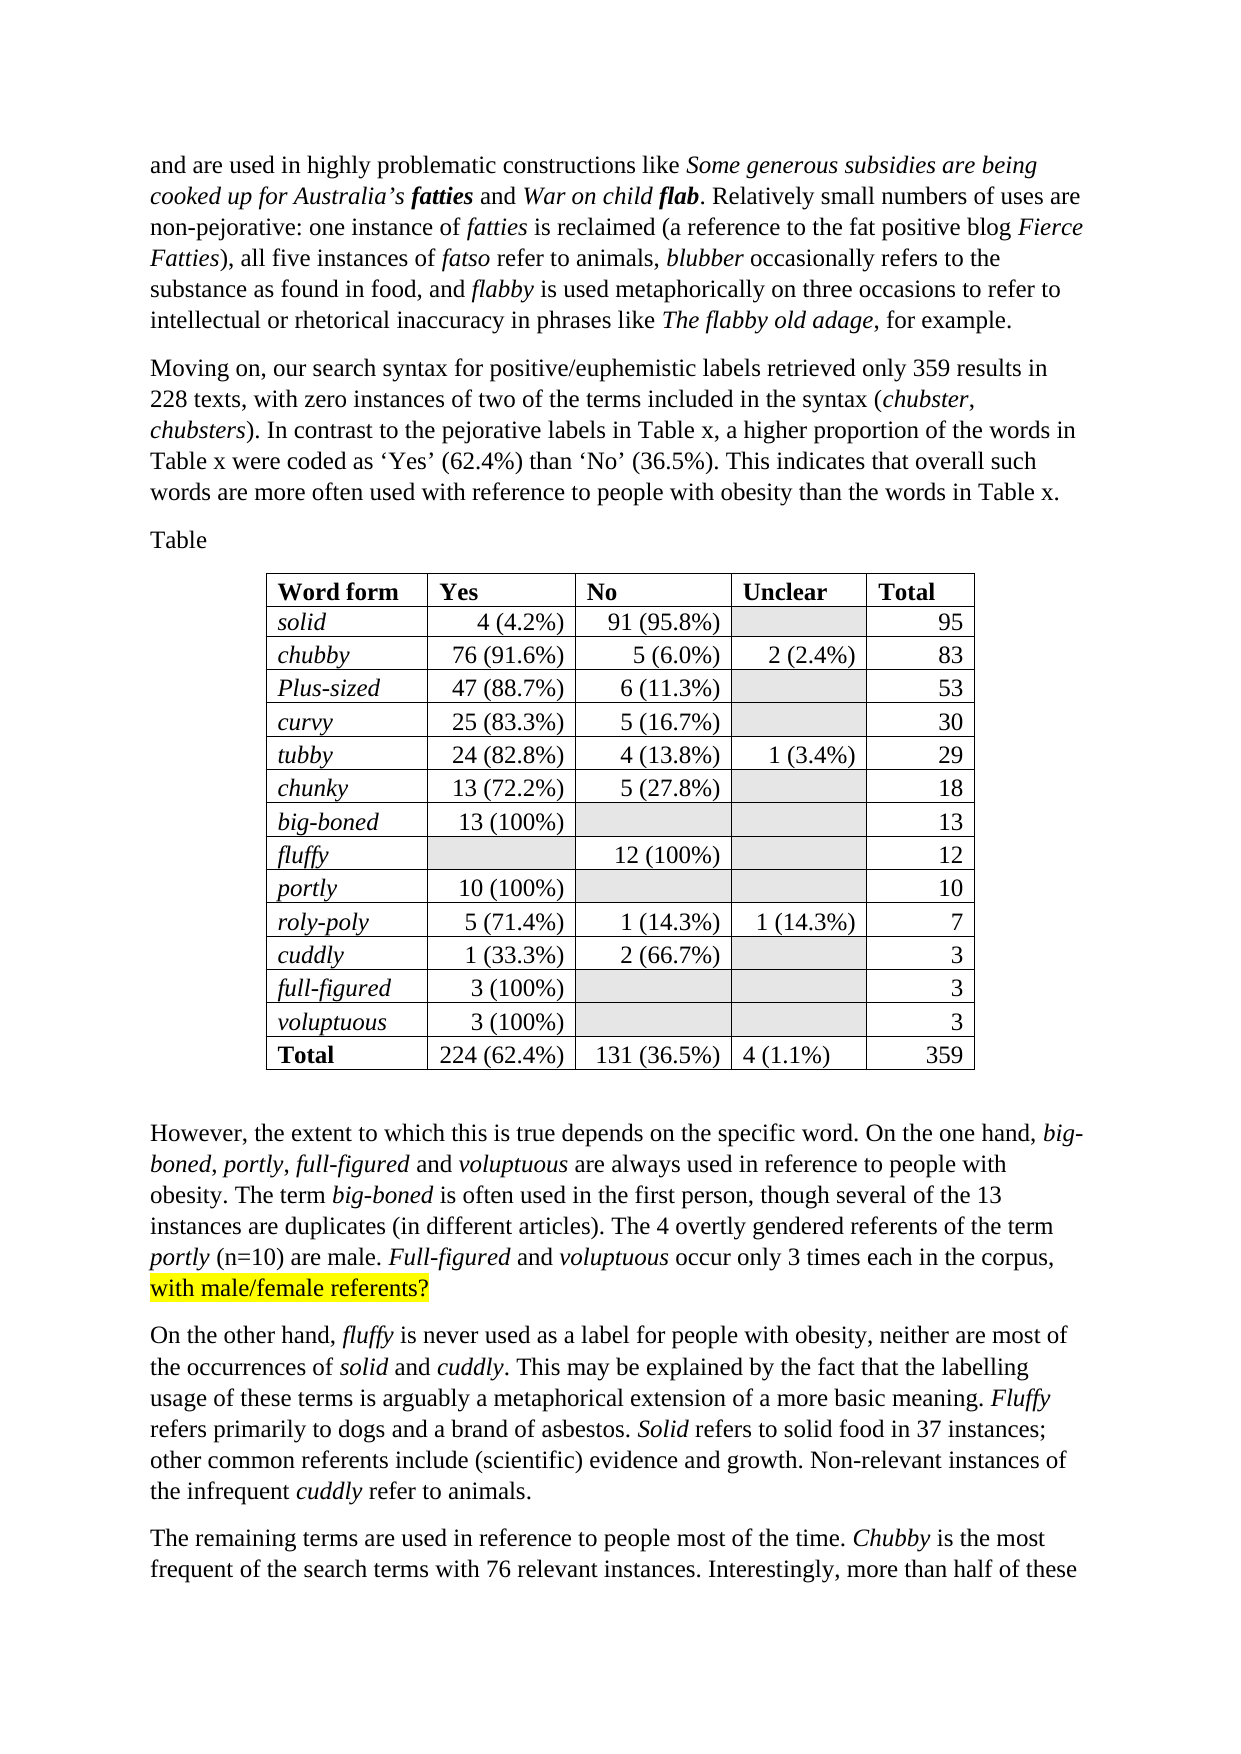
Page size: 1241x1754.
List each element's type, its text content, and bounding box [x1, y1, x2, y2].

table_cell 18 [867, 770, 974, 802]
table_cell 2 (2.4%) [732, 637, 866, 669]
table_cell 13 [867, 803, 974, 836]
table_cell voluptuous [267, 1003, 427, 1036]
table_cell [576, 803, 731, 836]
table_cell 7 [867, 903, 974, 936]
table_cell 1 (14.3%) [576, 903, 731, 936]
table_cell Plus-sized [267, 670, 427, 702]
table_cell full-figured [267, 970, 427, 1002]
table_cell [732, 937, 866, 969]
table_cell 3 [867, 1003, 974, 1036]
table_cell 5 (71.4%) [428, 903, 575, 936]
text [150, 1523, 1090, 1583]
table_cell 5 (6.0%) [576, 637, 731, 669]
table_header No [576, 574, 731, 606]
table_header Yes [428, 574, 575, 606]
table_cell 4 (1.1%) [732, 1037, 866, 1069]
table_header Word form [267, 574, 427, 606]
table_cell 5 (16.7%) [576, 703, 731, 736]
table_cell 29 [867, 737, 974, 769]
table_cell [732, 703, 866, 736]
table_cell 359 [867, 1037, 974, 1069]
table_cell [576, 870, 731, 902]
table_cell 224 (62.4%) [428, 1037, 575, 1069]
table_cell 12 (100%) [576, 837, 731, 869]
table_cell 10 (100%) [428, 870, 575, 902]
table_cell 1 (33.3%) [428, 937, 575, 969]
table_cell 13 (72.2%) [428, 770, 575, 802]
text However, the extent to which this is true depends on the specific word. On the one hand, big-boned, portly, full-figured and voluptuous are always used in reference to people with obesity. The term big-boned is often used in the first person, though several of the 13 instances are duplicates (in different articles). The 4 overtly gendered referents of the term portly (n=10) are male. Full-figured and voluptuous occur only 3 times each in the corpus, with male/female referents? [150, 1118, 1090, 1302]
table_cell 83 [867, 637, 974, 669]
table_cell 3 [867, 937, 974, 969]
table_cell cuddly [267, 937, 427, 969]
table_cell 10 [867, 870, 974, 902]
table_cell [732, 837, 866, 869]
table_cell 2 (66.7%) [576, 937, 731, 969]
text On the other hand, fluffy is never used as a label for people with obesity, neither are most of the occurrences of solid and cuddly. This may be explained by the fact that the labelling usage of these terms is arguably a metaphorical extension of a more basic meaning. Fluffy refers primarily to dogs and a brand of asbestos. Solid refers to solid food in 37 instances; other common referents include (scientific) evidence and growth. Non-relevant instances of the infrequent cuddly refer to animals. [150, 1321, 1090, 1504]
table_cell curvy [267, 703, 427, 736]
table_cell 53 [867, 670, 974, 702]
table_cell 47 (88.7%) [428, 670, 575, 702]
table_cell 131 (36.5%) [576, 1037, 731, 1069]
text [150, 150, 1090, 334]
table_cell 3 (100%) [428, 1003, 575, 1036]
table_cell fluffy [267, 837, 427, 869]
table_cell 30 [867, 703, 974, 736]
table_cell 76 (91.6%) [428, 637, 575, 669]
table_cell big-boned [267, 803, 427, 836]
table_header Unclear [732, 574, 866, 606]
table_cell tubby [267, 737, 427, 769]
table_cell 1 (3.4%) [732, 737, 866, 769]
table_cell [732, 1003, 866, 1036]
table_cell 3 [867, 970, 974, 1002]
text Moving on, our search syntax for positive/euphemistic labels retrieved only 359 results in 228 texts, with zero instances of two of the terms included in the syntax (chubster, chubsters). In contrast to the pejorative labels in Table x, a higher proportion of the words in Table x were coded as ‘Yes’ (62.4%) than ‘No’ (36.5%). This indicates that overall such words are more often used with reference to people with obesity than the words in Table x. [150, 353, 1090, 506]
table_cell 6 (11.3%) [576, 670, 731, 702]
table_cell 4 (4.2%) [428, 607, 575, 636]
table_cell [732, 670, 866, 702]
table_cell portly [267, 870, 427, 902]
table_cell 1 (14.3%) [732, 903, 866, 936]
table_cell [732, 607, 866, 636]
text Table [150, 525, 1090, 553]
table_cell 12 [867, 837, 974, 869]
table_cell chubby [267, 637, 427, 669]
table_cell solid [267, 607, 427, 636]
table_cell [732, 770, 866, 802]
table_cell roly-poly [267, 903, 427, 936]
table_cell 4 (13.8%) [576, 737, 731, 769]
table_cell [576, 1003, 731, 1036]
table_cell 25 (83.3%) [428, 703, 575, 736]
table_cell [576, 970, 731, 1002]
table_cell 91 (95.8%) [576, 607, 731, 636]
table_cell chunky [267, 770, 427, 802]
table_cell 3 (100%) [428, 970, 575, 1002]
table_cell [732, 970, 866, 1002]
table_cell 13 (100%) [428, 803, 575, 836]
table_cell 5 (27.8%) [576, 770, 731, 802]
table_cell Total [267, 1037, 427, 1069]
table_header Total [867, 574, 974, 606]
table_cell [732, 803, 866, 836]
table_cell 24 (82.8%) [428, 737, 575, 769]
table_cell [732, 870, 866, 902]
table_cell 95 [867, 607, 974, 636]
table_cell [428, 837, 575, 869]
